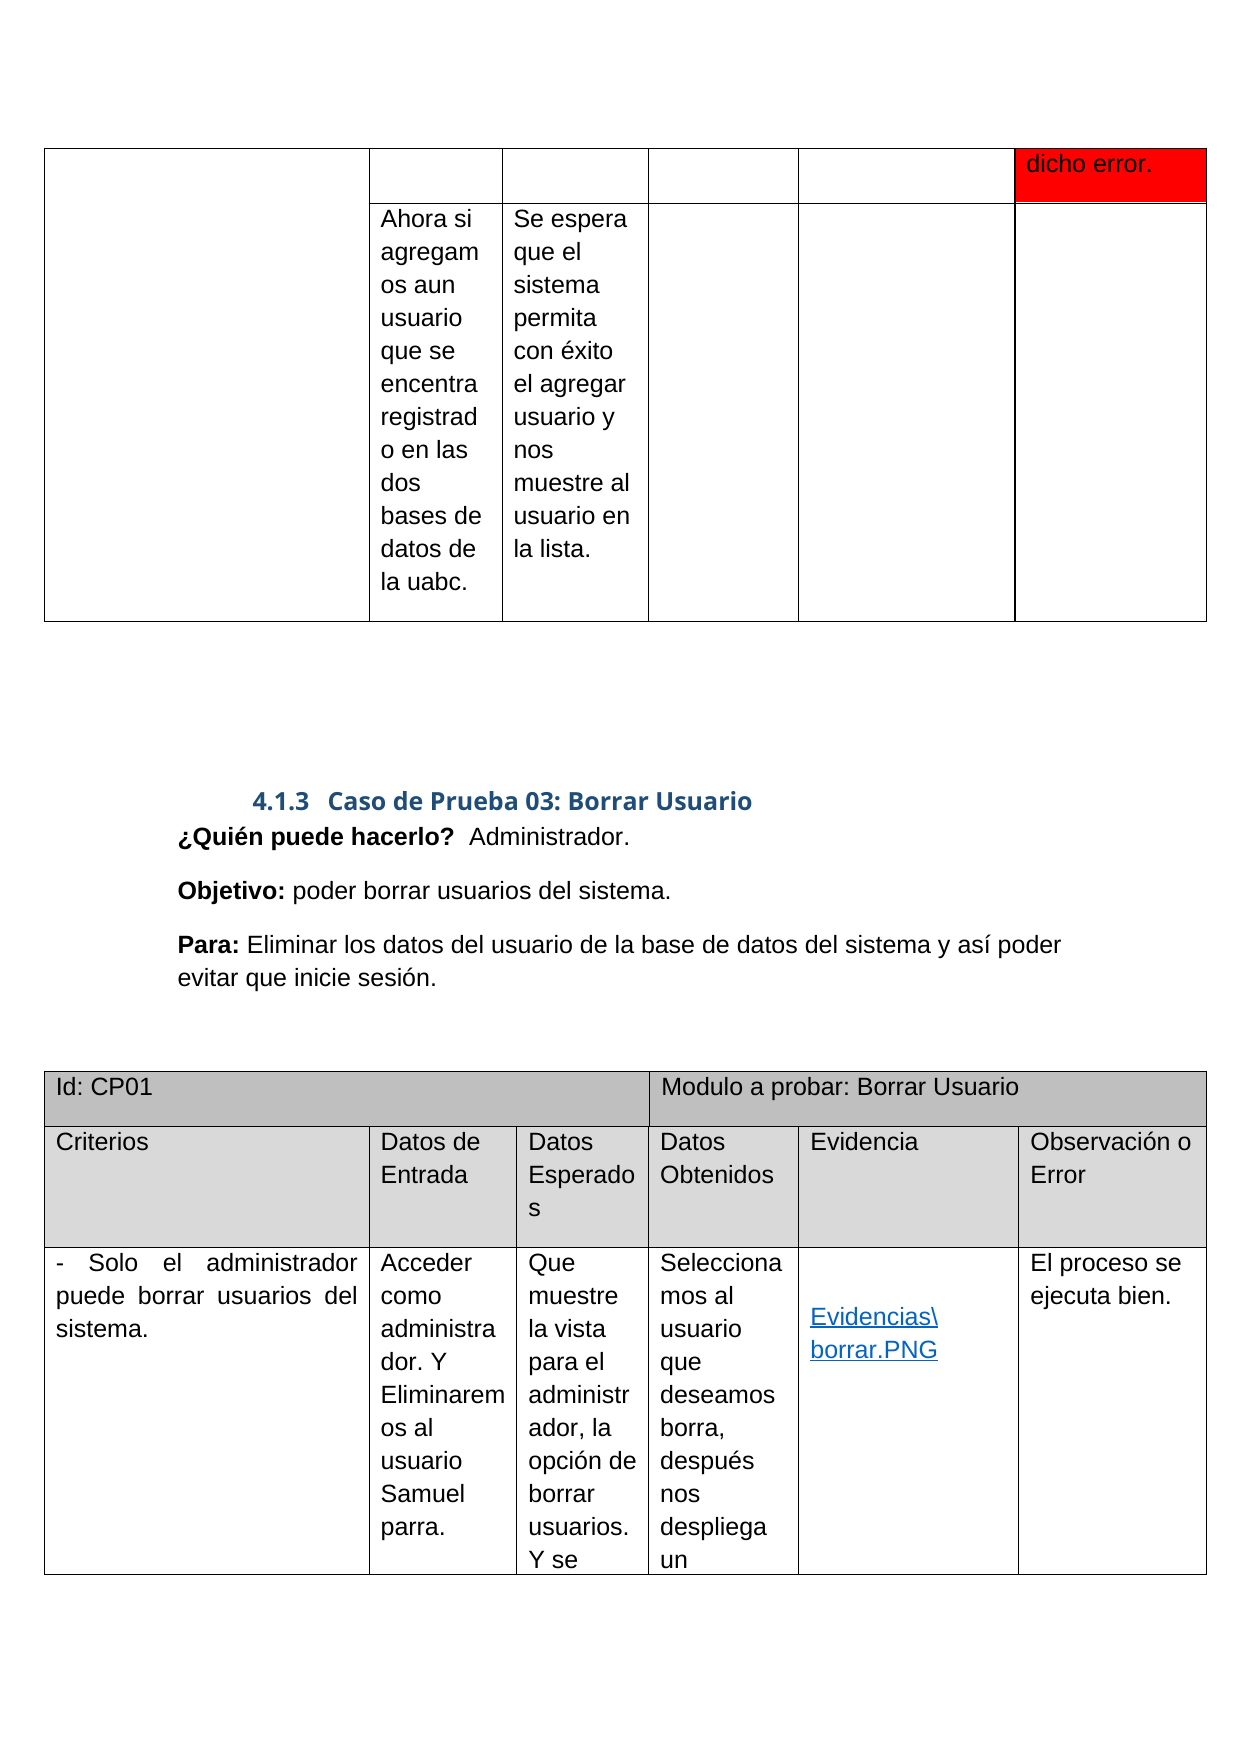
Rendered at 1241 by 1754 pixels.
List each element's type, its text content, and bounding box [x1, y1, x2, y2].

subtitle Caso de Prueba 03: Borrar Usuario [252, 783, 1063, 817]
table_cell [370, 149, 502, 202]
text ¿Quién puede hacerlo? Administrador. [177, 822, 1063, 851]
table_header Id: CP01 [45, 1072, 649, 1126]
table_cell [45, 1248, 369, 1574]
table_header Modulo a probar: Borrar Usuario [650, 1072, 1206, 1126]
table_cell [799, 149, 1014, 202]
table_cell Evidencia [799, 1127, 1018, 1247]
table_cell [649, 149, 798, 202]
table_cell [649, 1248, 798, 1574]
table_cell [649, 204, 798, 621]
table_cell [1016, 204, 1206, 621]
text Objetivo: poder borrar usuarios del sistema. [177, 876, 1063, 905]
table_cell Criterios [45, 1127, 369, 1247]
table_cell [503, 149, 648, 202]
text Para: Eliminar los datos del usuario de la base de datos del sistema y así poder evitar que inicie sesión. [177, 930, 1063, 992]
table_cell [517, 1248, 648, 1574]
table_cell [1019, 1248, 1206, 1574]
table_cell Ahora si agregamos aun usuario que se encentra registrado en las dos bases de datos de la uabc. [370, 204, 502, 621]
table_cell Datos de Entrada [370, 1127, 516, 1247]
table_cell Observación o Error [1019, 1127, 1206, 1247]
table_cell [799, 1248, 1018, 1574]
table_cell Datos Esperados [517, 1127, 648, 1247]
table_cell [45, 149, 369, 621]
table_cell Se espera que el sistema permita con éxito el agregar usuario y nos muestre al usuario en la lista. [503, 204, 648, 621]
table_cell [370, 1248, 516, 1574]
table_cell [799, 204, 1014, 621]
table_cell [1016, 149, 1206, 202]
table_cell Datos Obtenidos [649, 1127, 798, 1247]
